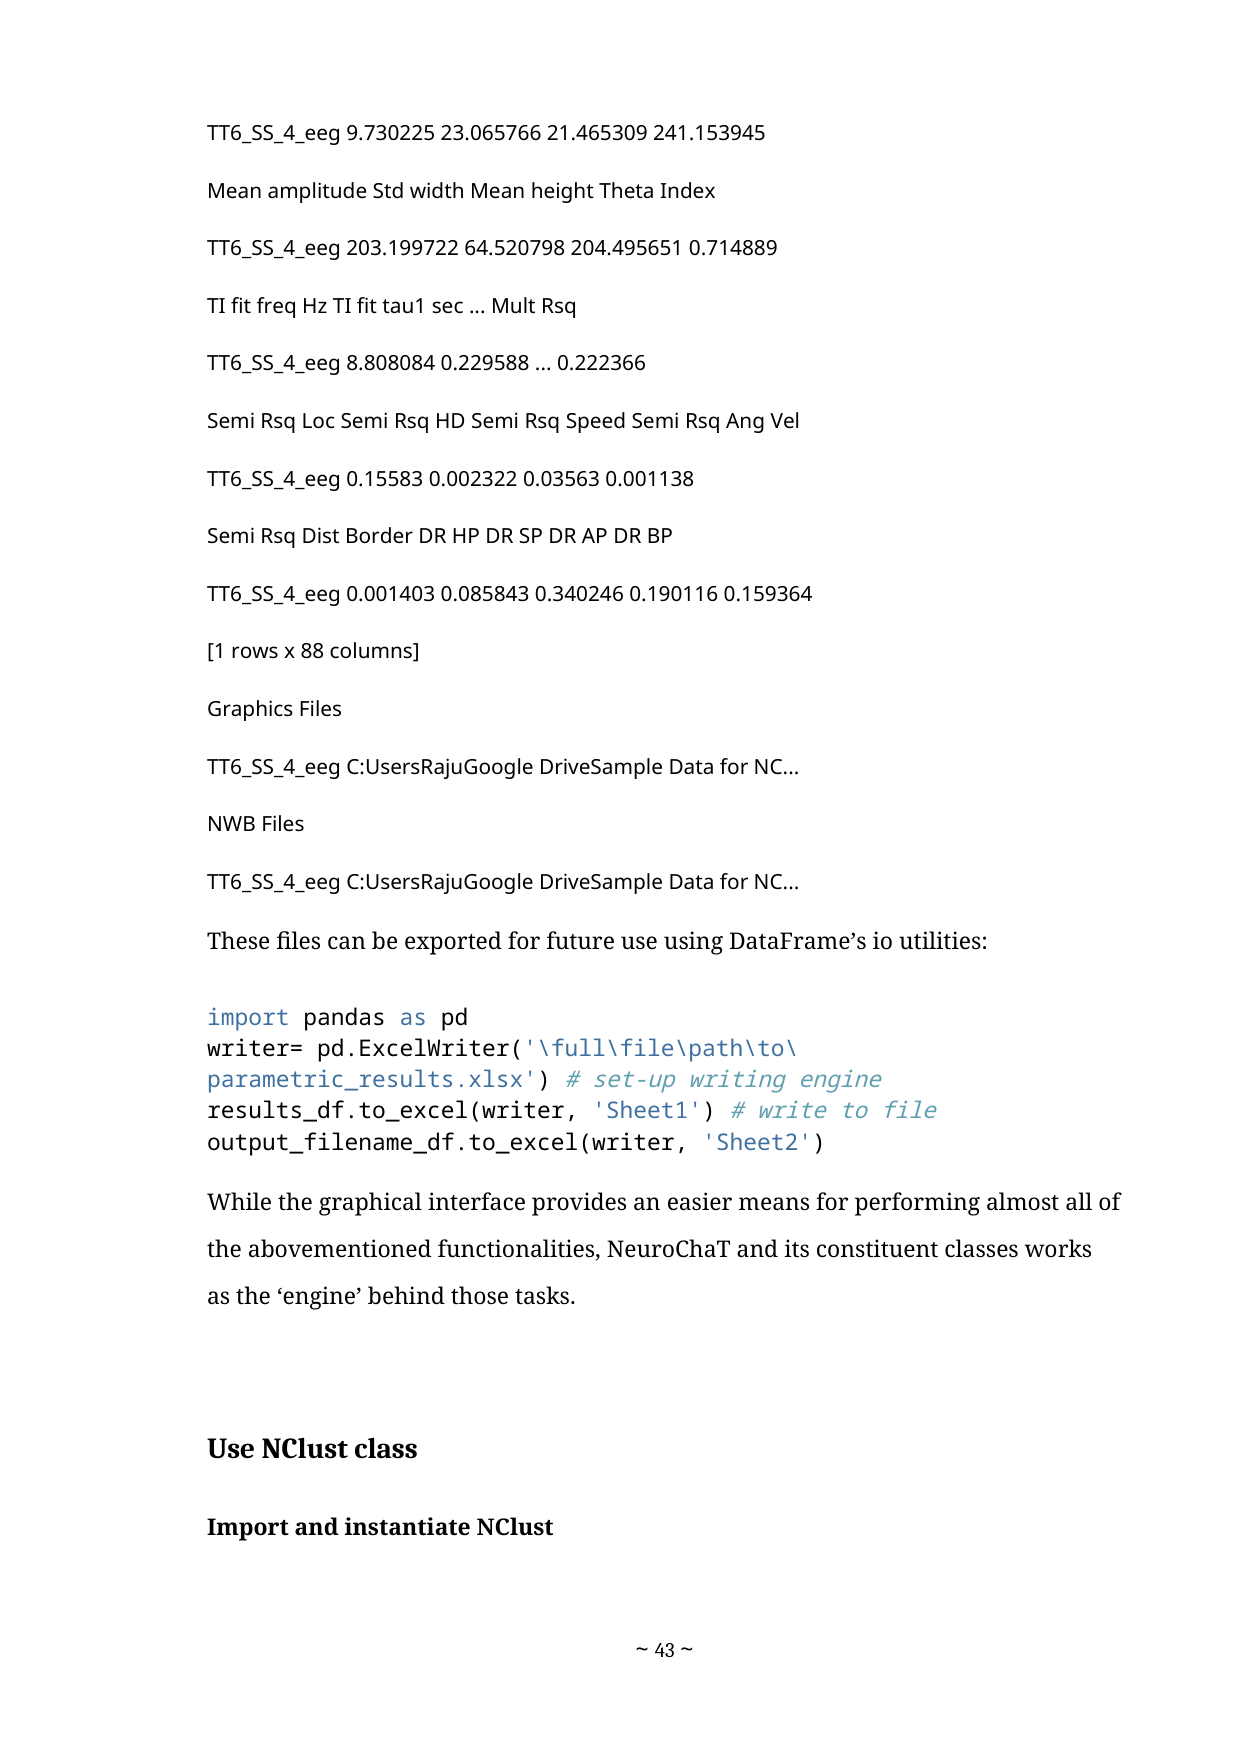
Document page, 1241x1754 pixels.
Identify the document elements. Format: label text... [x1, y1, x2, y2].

text TT6_SS_4_eeg 0.15583 0.002322 0.03563 0.001138 [207, 464, 1122, 492]
text TT6_SS_4_eeg 9.730225 23.065766 21.465309 241.153945 [207, 118, 1122, 147]
text Import and instantiate NClust [207, 1511, 1122, 1543]
text import pandas as pd writer= pd.ExcelWriter('\full\file\path\to\parametric_results.xlsx') # set-up writing engine results_df.to_excel(writer, 'Sheet1') # write to file output_filename_df.to_excel(writer, 'Sheet2') [207, 1001, 1122, 1157]
text Semi Rsq Loc Semi Rsq HD Semi Rsq Speed Semi Rsq Ang Vel [207, 406, 1122, 434]
text [1 rows x 88 columns] [207, 637, 1122, 665]
text NWB Files [207, 809, 1122, 838]
text While the graphical interface provides an easier means for performing almost all of the abovementioned functionalities, NeuroChaT and its constituent classes works as the ‘engine’ behind those tasks. [207, 1186, 1122, 1311]
text Mean amplitude Std width Mean height Theta Index [207, 176, 1122, 204]
text Graphics Files [207, 694, 1122, 723]
text TI fit freq Hz TI fit tau1 sec ... Mult Rsq [207, 291, 1122, 319]
text These files can be exported for future use using DataFrame’s io utilities: [207, 924, 1122, 956]
text TT6_SS_4_eeg 0.001403 0.085843 0.340246 0.190116 0.159364 [207, 579, 1122, 607]
text TT6_SS_4_eeg C:UsersRajuGoogle DriveSample Data for NC... [207, 867, 1122, 895]
text Semi Rsq Dist Border DR HP DR SP DR AP DR BP [207, 521, 1122, 550]
text TT6_SS_4_eeg 8.808084 0.229588 ... 0.222366 [207, 348, 1122, 377]
text TT6_SS_4_eeg C:UsersRajuGoogle DriveSample Data for NC... [207, 752, 1122, 780]
text Use NClust class [207, 1432, 1122, 1465]
text TT6_SS_4_eeg 203.199722 64.520798 204.495651 0.714889 [207, 233, 1122, 262]
